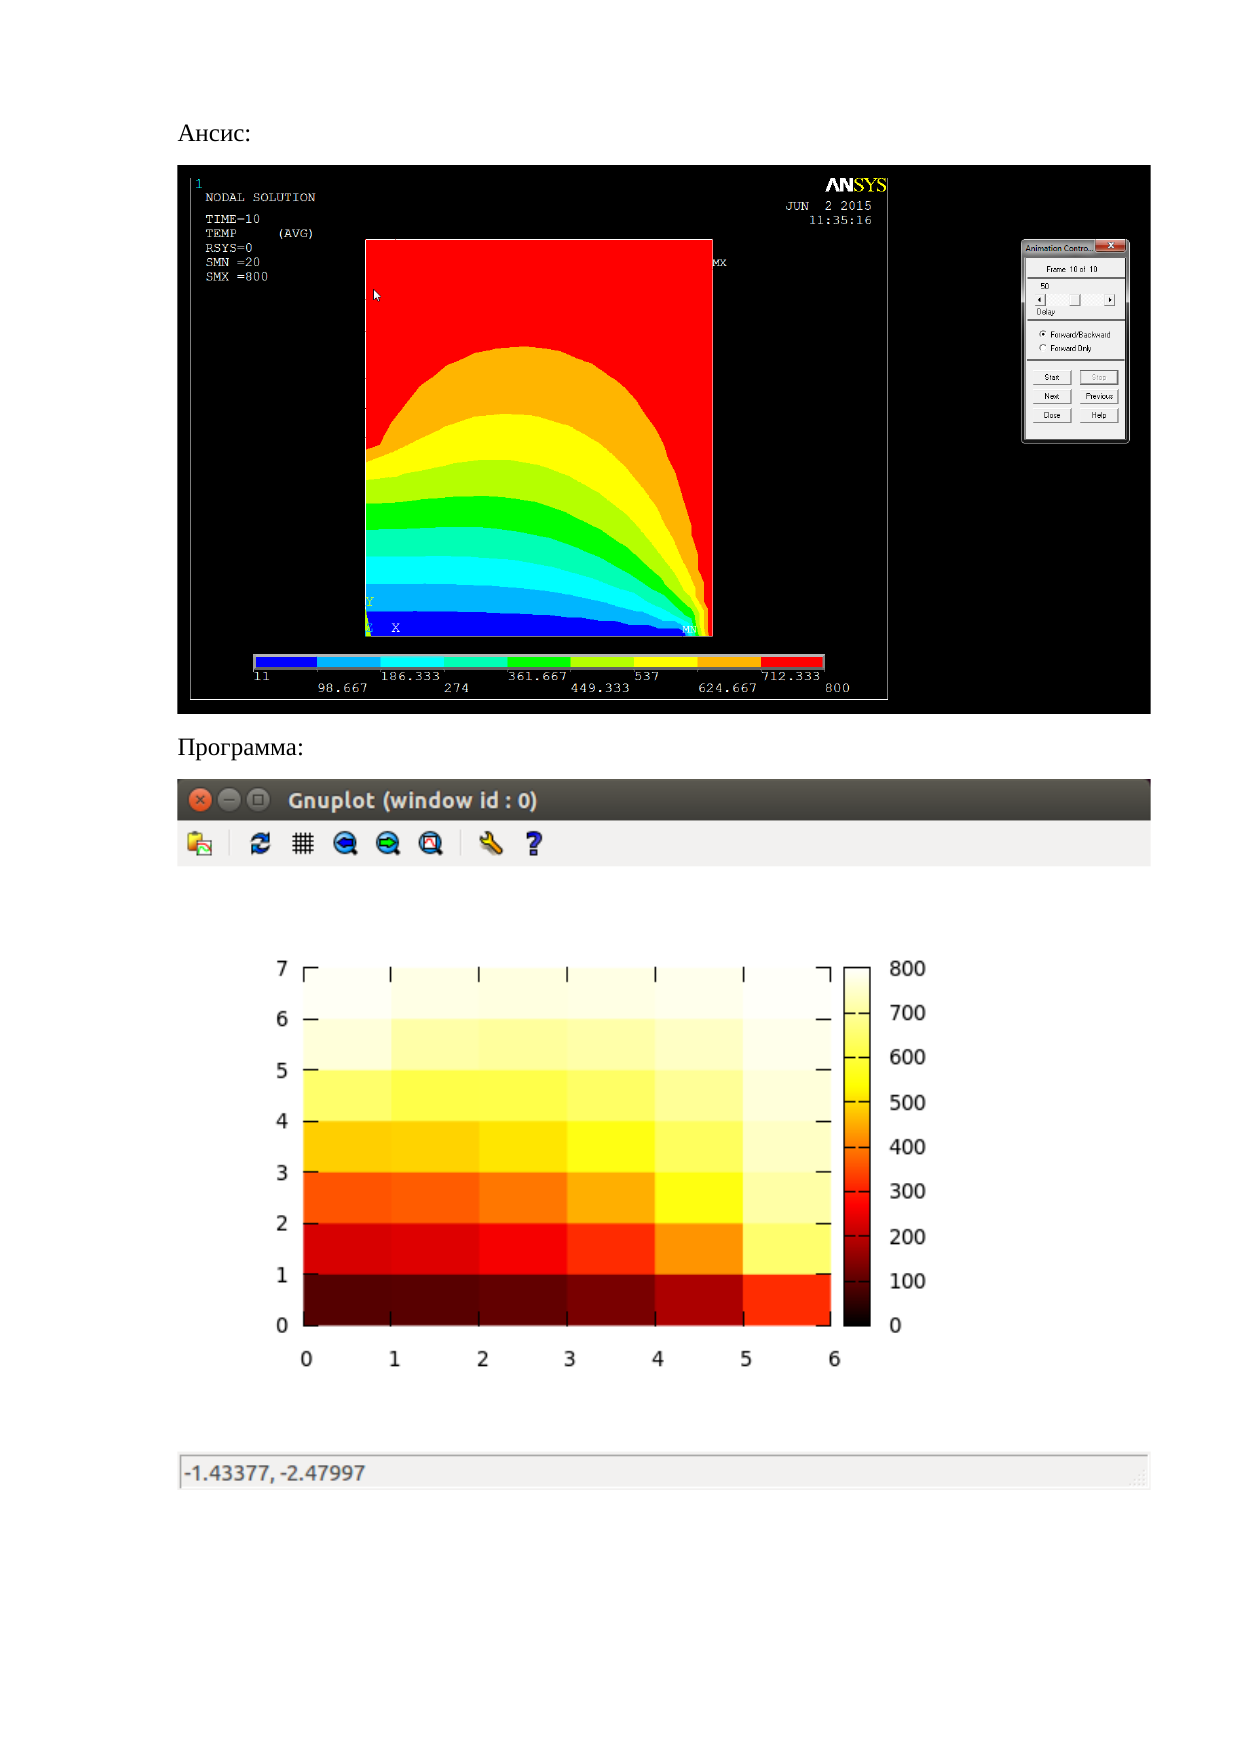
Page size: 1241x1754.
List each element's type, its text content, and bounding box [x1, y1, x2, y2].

picture [177, 779, 1151, 1490]
picture [177, 165, 1151, 714]
text Программа: [177, 732, 1152, 761]
text Ансис: [177, 118, 1152, 147]
